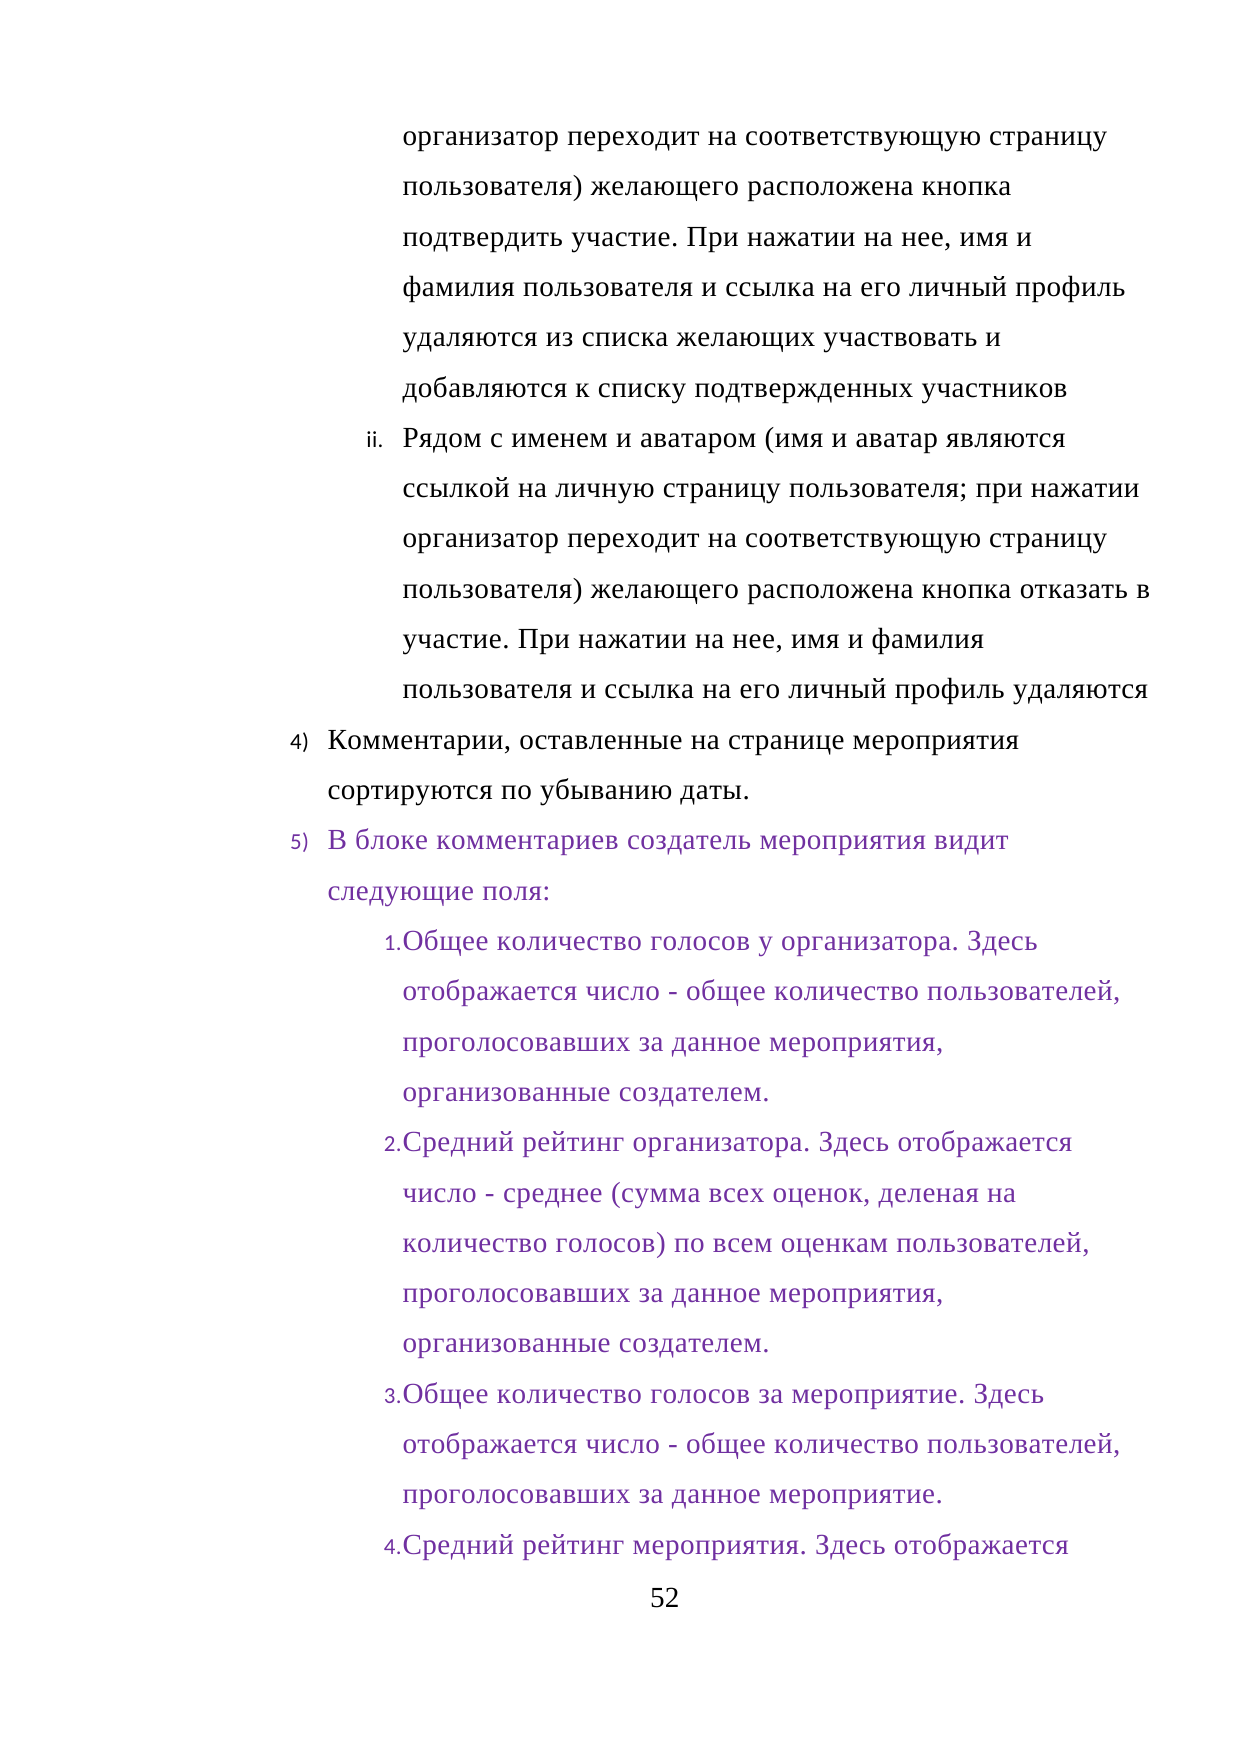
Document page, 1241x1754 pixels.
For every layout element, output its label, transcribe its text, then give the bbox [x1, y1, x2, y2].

list В блоке комментариев создатель мероприятия видит следующие поля: [290, 822, 1152, 906]
list Общее количество голосов у организатора. Здесь отображается число - общее количество пользователей, проголосовавших за данное мероприятия, организованные создателем. [383, 923, 1152, 1108]
list Рядом с именем и аватаром (имя и аватар являются ссылкой на личную страницу пользователя; при нажатии организатор переходит на соответствующую страницу пользователя) желающего расположена кнопка отказать в участие. При нажатии на нее, имя и фамилия пользователя и ссылка на его личный профиль удаляются [383, 420, 1152, 705]
list Средний рейтинг организатора. Здесь отображается число - среднее (сумма всех оценок, деленая на количество голосов) по всем оценкам пользователей, проголосовавших за данное мероприятия, организованные создателем. [383, 1124, 1152, 1359]
list Общее количество голосов за мероприятие. Здесь отображается число - общее количество пользователей, проголосовавших за данное мероприятие. [383, 1376, 1152, 1510]
list Комментарии, оставленные на странице мероприятия сортируются по убыванию даты. [290, 722, 1152, 806]
